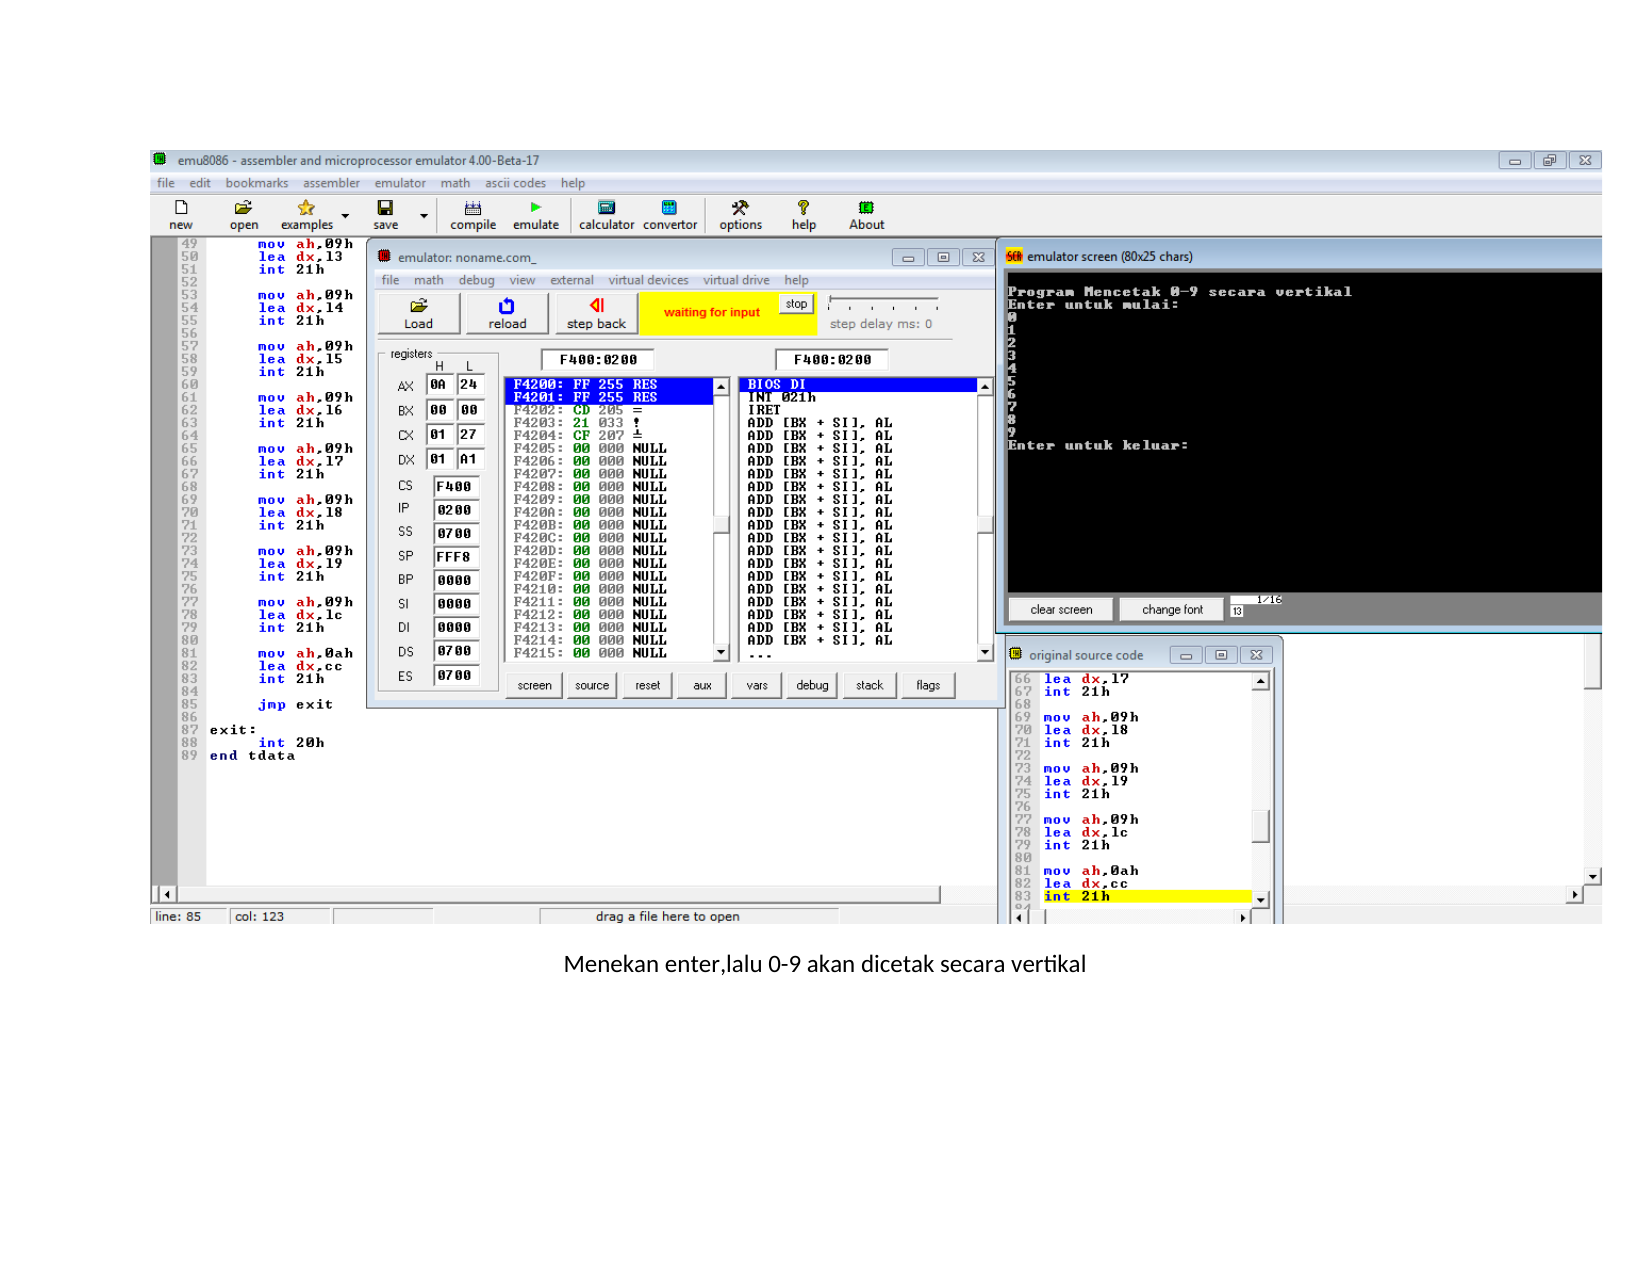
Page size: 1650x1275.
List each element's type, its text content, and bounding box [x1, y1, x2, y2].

picture [150, 150, 1603, 924]
text Menekan enter,lalu 0-9 akan dicetak secara vertikal [150, 948, 1500, 979]
